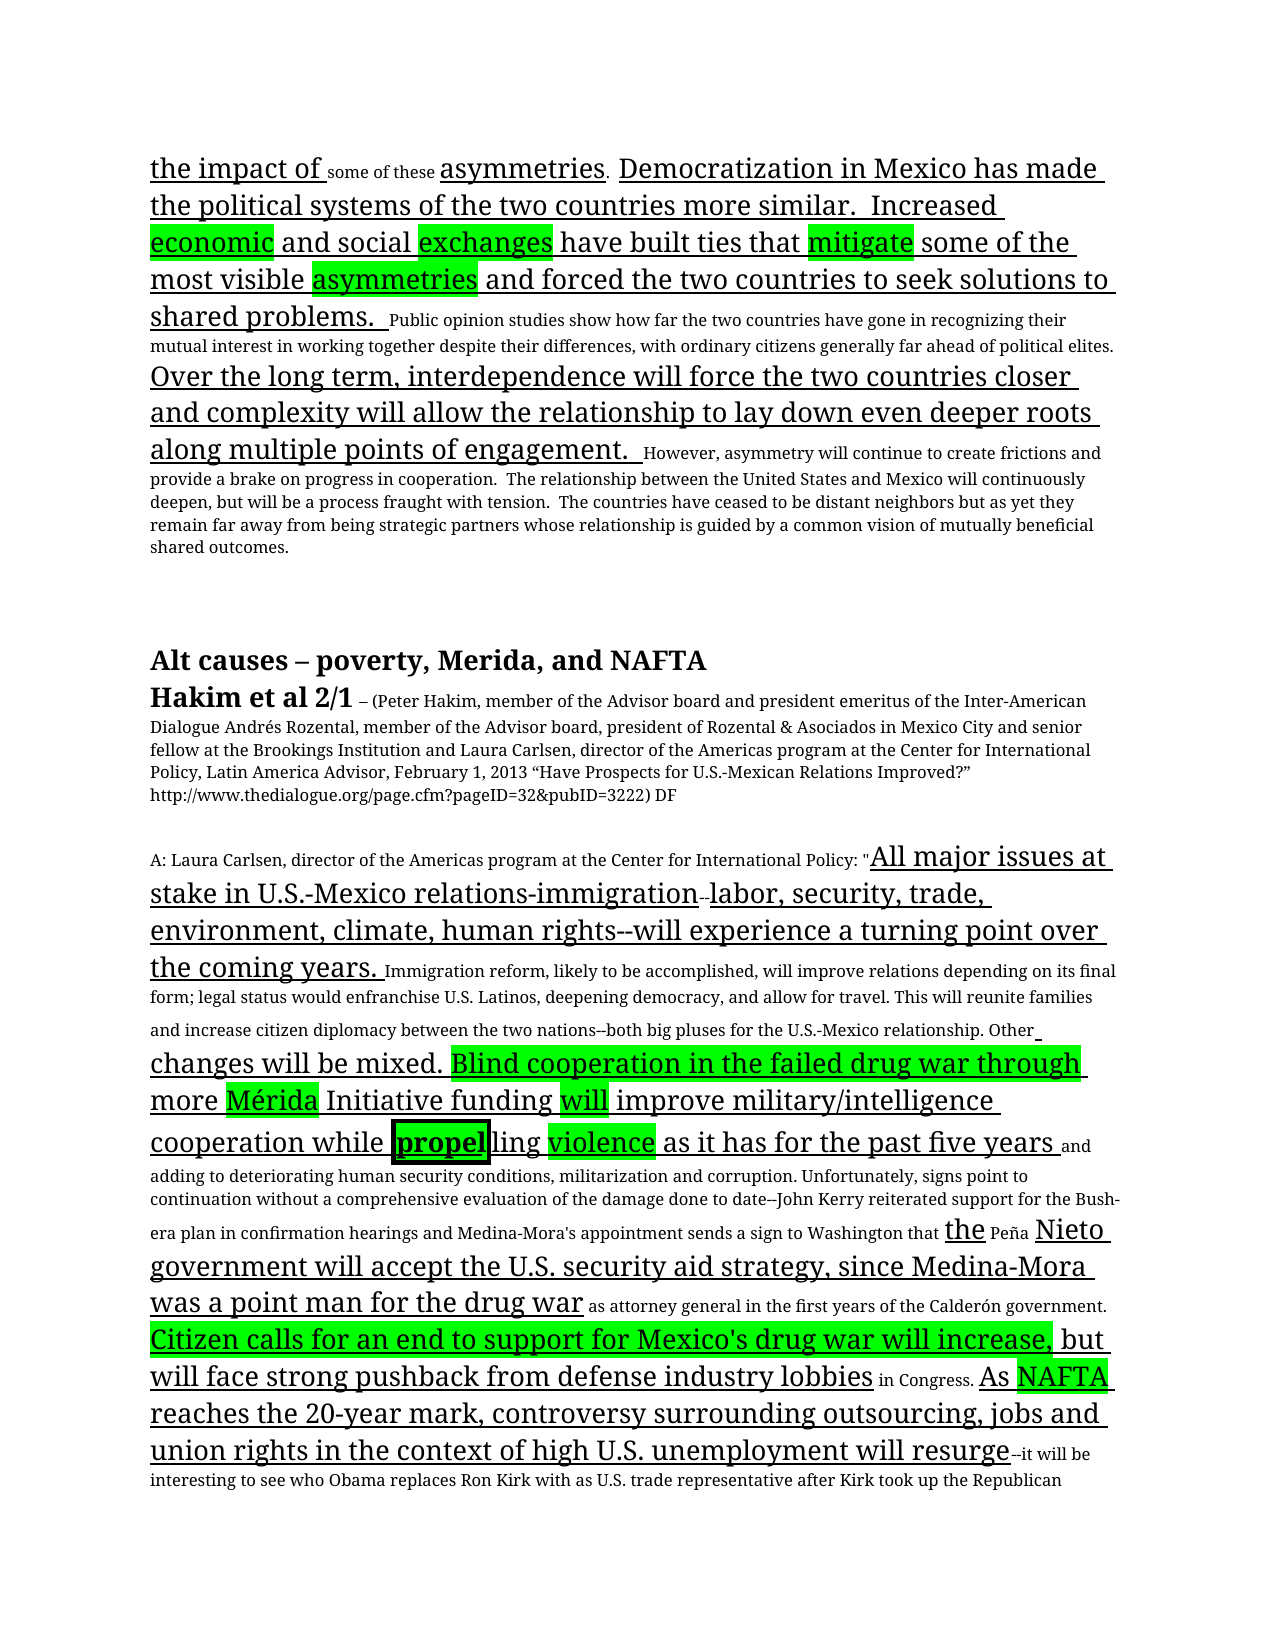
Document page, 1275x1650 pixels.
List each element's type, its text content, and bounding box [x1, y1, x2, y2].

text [150, 838, 1125, 1491]
text Hakim et al 2/1 – (Peter Hakim, member of the Advisor board and president emeritus of the Inter-American Dialogue Andrés Rozental, member of the Advisor board, president of Rozental & Asociados in Mexico City and senior fellow at the Brookings Institution and Laura Carlsen, director of the Americas program at the Center for International Policy, Latin America Advisor, February 1, 2013 “Have Prospects for U.S.-Mexican Relations Improved?” http://www.thedialogue.org/page.cfm?pageID=32&pubID=3222) DF [150, 679, 1125, 806]
subtitle Alt causes – poverty, Merida, and NAFTA [150, 642, 1125, 679]
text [150, 150, 1125, 558]
